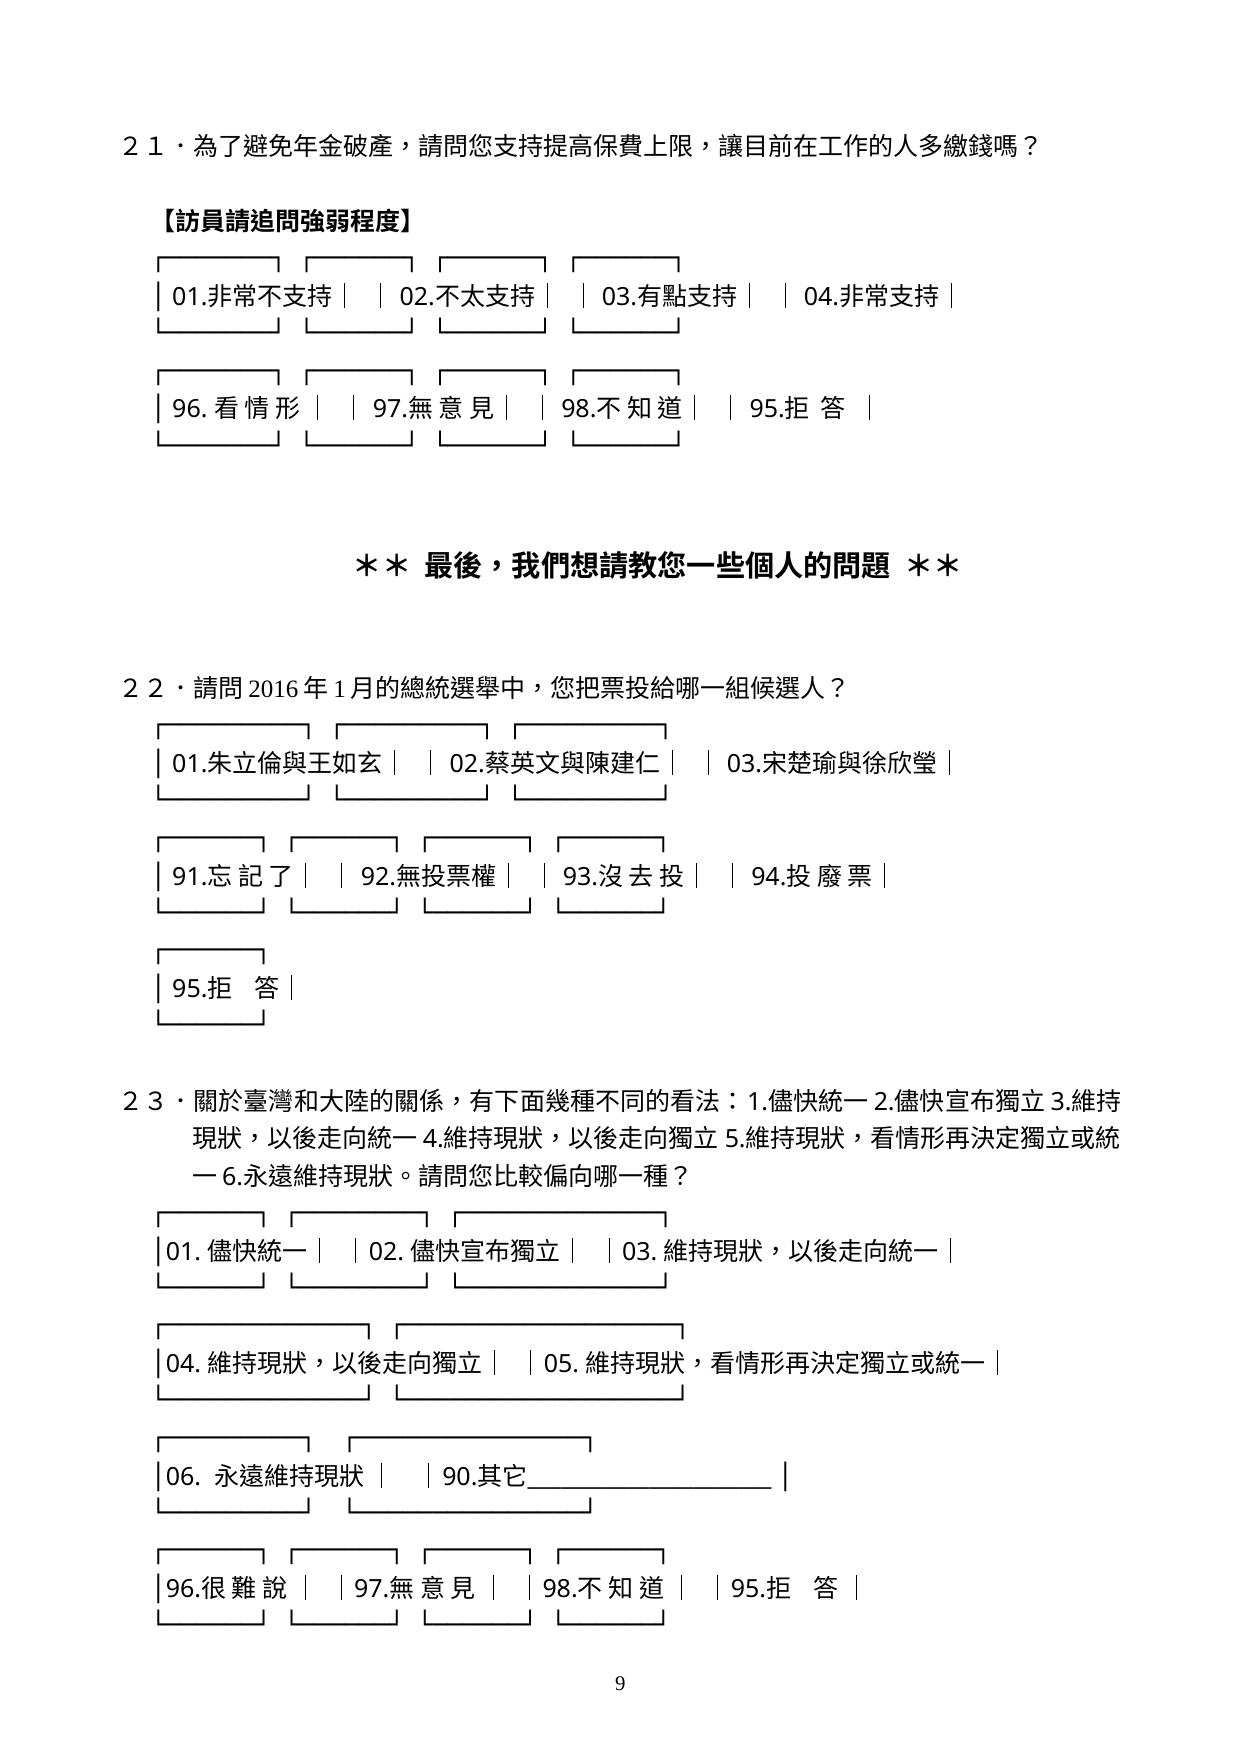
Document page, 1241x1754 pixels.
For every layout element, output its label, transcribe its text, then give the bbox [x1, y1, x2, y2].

text ＊＊ 最後，我們想請教您一些個人的問題 ＊＊ [118, 526, 1122, 601]
text ┌───────┐ ┌──────┐ ┌──────┐ ┌──────┐ [118, 238, 1122, 276]
text ┌──────┐ ┌────────┐ ┌─────────────┐ [118, 1193, 1122, 1231]
text │ 01.朱立倫與王如玄│ │ 02.蔡英文與陳建仁│ │ 03.宋楚瑜與徐欣瑩│ [118, 743, 1122, 781]
text ２３．關於臺灣和大陸的關係，有下面幾種不同的看法：1.儘快統一2.儘快宣布獨立3.維持現狀，以後走向統一4.維持現狀，以後走向獨立5.維持現狀，看情形再決定獨立或統一6.永遠維持現狀。請問您比較偏向哪一種？ [118, 1081, 1122, 1193]
text ┌─────────┐ ┌─────────┐ ┌─────────┐ [118, 706, 1122, 743]
text └───────┘ └──────┘ └──────┘ └──────┘ [118, 426, 1122, 463]
text ┌──────┐ [118, 931, 1122, 968]
text ┌───────┐ ┌──────┐ ┌──────┐ ┌──────┐ [118, 351, 1122, 388]
text └──────┘ └────────┘ └─────────────┘ [118, 1268, 1122, 1306]
text ┌──────┐ ┌──────┐ ┌──────┐ ┌──────┐ [118, 818, 1122, 856]
text ２１．為了避免年金破產，請問您支持提高保費上限，讓目前在工作的人多繳錢嗎？ [118, 126, 1122, 163]
text └───────┘ └──────┘ └──────┘ └──────┘ [118, 313, 1122, 351]
text │ 91.忘 記 了│ │ 92.無投票權│ │ 93.沒 去 投│ │ 94.投 廢 票│ [118, 856, 1122, 893]
text │ 01.非常不支持│ │ 02.不太支持│ │ 03.有點支持│ │ 04.非常支持│ [118, 276, 1122, 313]
text └──────┘ └──────┘ └──────┘ └──────┘ [118, 893, 1122, 931]
text ┌──────┐ ┌──────┐ ┌──────┐ ┌──────┐ [118, 1531, 1122, 1568]
text 【訪員請追問強弱程度】 [118, 201, 1122, 238]
text ┌─────────────┐ ┌──────────────────┐ [118, 1306, 1122, 1343]
text └──────┘ └──────┘ └──────┘ └──────┘ [118, 1606, 1122, 1643]
text └──────┘ [118, 1006, 1122, 1043]
text │01. 儘快統一│ │02. 儘快宣布獨立│ │03. 維持現狀，以後走向統一│ [118, 1231, 1122, 1268]
text └─────────┘ └───────────────┘ [118, 1493, 1122, 1531]
text ２２．請問2016年1月的總統選舉中，您把票投給哪一組候選人？ [118, 668, 1122, 706]
text └─────────────┘ └──────────────────┘ [118, 1381, 1122, 1418]
text │ 95.拒 答│ [118, 968, 1122, 1006]
text └─────────┘ └─────────┘ └─────────┘ [118, 781, 1122, 818]
text │96.很 難 說 │ │97.無 意 見 │ │98.不 知 道 │ │95.拒 答 │ [118, 1568, 1122, 1606]
text ┌─────────┐ ┌───────────────┐ [118, 1418, 1122, 1456]
text │06. 永遠維持現狀 │ │90.其它______________________ │ [118, 1456, 1122, 1493]
text │ 96. 看 情 形 │ │ 97.無 意 見│ │ 98.不 知 道│ │ 95.拒 答 │ [118, 388, 1122, 426]
text │04. 維持現狀，以後走向獨立│ │05. 維持現狀，看情形再決定獨立或統一│ [118, 1343, 1122, 1381]
